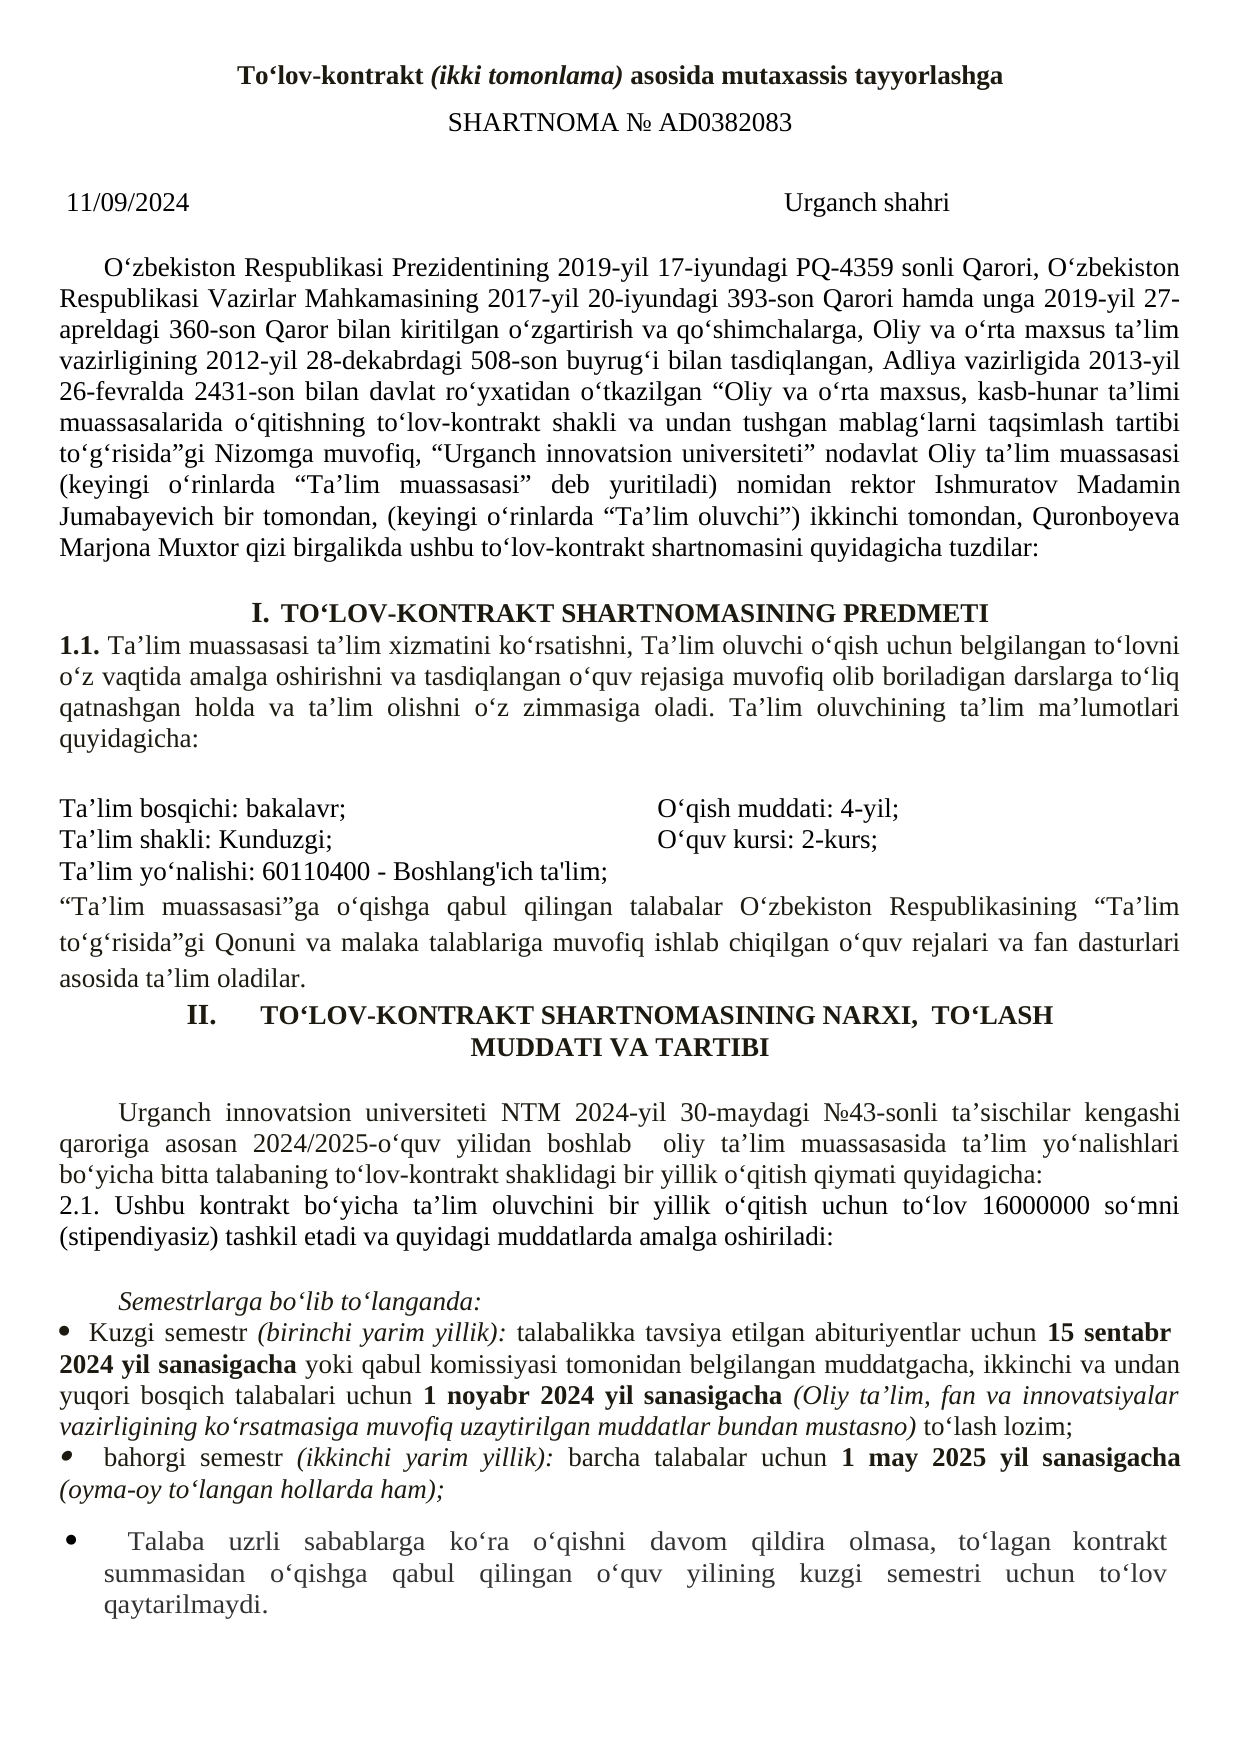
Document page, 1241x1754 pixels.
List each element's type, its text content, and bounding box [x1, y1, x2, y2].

text Ta’lim bosqichi: bakalavr; Ta’lim shakli: Kunduzgi; [59, 792, 583, 854]
list Kuzgi semestr (birinchi yarim yillik): talabalikka tavsiya etilgan abituriyentlar uchun 15 sentabr 2024 yil sanasigacha yoki qabul komissiyasi tomonidan belgilangan muddatgacha, ikkinchi va undan yuqori bosqich talabalari uchun 1 noyabr 2024 yil sanasigacha (Oliy ta’lim, fan va innovatsiyalar vazirligining koʻrsatmasiga muvofiq uzaytirilgan muddatlar bundan mustasno) to‘lash lozim; [59, 1316, 1181, 1441]
list Talaba uzrli sabablarga koʻra oʻqishni davom qildira olmasa, toʻlagan kontrakt summasidan oʻqishga qabul qilingan oʻquv yilining kuzgi semestri uchun toʻlov qaytarilmaydi. [66, 1525, 1168, 1619]
list TO‘LOV-KONTRAKT SHARTNOMASINING PREDMETI [59, 596, 1181, 629]
list MUDDATI VA TARTIBI [59, 1031, 1181, 1062]
list TO‘LOV-KONTRAKT SHARTNOMASINING NARXI, TO‘LASH [59, 997, 1181, 1031]
text 2.1. Ushbu kontrakt bo‘yicha ta’lim oluvchini bir yillik o‘qitish uchun to‘lov 16000000 soʻmni (stipendiyasiz) tashkil etadi va quyidagi muddatlarda amalga oshiriladi: [59, 1189, 1181, 1251]
text 1.1. Ta’lim muassasasi ta’lim xizmatini ko‘rsatishni, Ta’lim oluvchi o‘qish uchun belgilangan to‘lovni o‘z vaqtida amalga oshirishni va tasdiqlangan o‘quv rejasiga muvofiq olib boriladigan darslarga to‘liq qatnashgan holda va ta’lim olishni o‘z zimmasiga oladi. Ta’lim oluvchining ta’lim ma’lumotlari quyidagicha: [59, 629, 1181, 754]
text Semestrlarga bo‘lib to‘langanda: [59, 1285, 1181, 1316]
text SHARTNOMA № AD0382083 [59, 106, 1181, 137]
text Oʻzbekiston Respublikasi Prezidentining 2019-yil 17-iyundagi PQ-4359 sonli Qarori, O‘zbekiston Respublikasi Vazirlar Mahkamasining 2017-yil 20-iyundagi 393-son Qarori hamda unga 2019-yil 27- apreldagi 360-son Qaror bilan kiritilgan o‘zgartirish va qo‘shimchalarga, Oliy va o‘rta maxsus ta’lim vazirligining 2012-yil 28-dekabrdagi 508-son buyrug‘i bilan tasdiqlangan, Adliya vazirligida 2013-yil 26-fevralda 2431-son bilan davlat ro‘yxatidan o‘tkazilgan “Oliy va o‘rta maxsus, kasb-hunar ta’limi muassasalarida o‘qitishning to‘lov-kontrakt shakli va undan tushgan mablag‘larni taqsimlash tartibi to‘g‘risida”gi Nizomga muvofiq, “Urganch innovatsion universiteti” nodavlat Oliy ta’lim muassasasi (keyingi oʻrinlarda “Ta’lim muassasasi” deb yuritiladi) nomidan rektor Ishmuratov Madamin Jumabayevich bir tomondan, (keyingi o‘rinlarda “Ta’lim oluvchi”) ikkinchi tomondan, Quronboyeva Marjona Muxtor qizi birgalikda ushbu to‘lov-kontrakt shartnomasini quyidagicha tuzdilar: [59, 251, 1181, 562]
text “Ta’lim muassasasi”ga o‘qishga qabul qilingan talabalar O‘zbekiston Respublikasining “Ta’lim to‘g‘risida”gi Qonuni va malaka talablariga muvofiq ishlab chiqilgan o‘quv rejalari va fan dasturlari asosida ta’lim oladilar. [59, 890, 1181, 993]
text To‘lov-kontrakt (ikki tomonlama) asosida mutaxassis tayyorlashga [59, 59, 1181, 90]
list bahorgi semestr (ikkinchi yarim yillik): barcha talabalar uchun 1 may 2025 yil sanasigacha (oyma-oy to‘langan hollarda ham); [59, 1441, 1181, 1504]
text O‘qish muddati: 4-yil; [657, 792, 1181, 823]
text Ta’lim yo‘nalishi: 60110400 - Boshlang'ich ta'lim; [59, 854, 1181, 886]
text Urganch innovatsion universiteti NTM 2024-yil 30-maydagi №43-sonli ta’sischilar kengashi qaroriga asosan 2024/2025-oʻquv yilidan boshlab oliy ta’lim muassasasida ta’lim yoʻnalishlari boʻyicha bitta talabaning toʻlov-kontrakt shaklidagi bir yillik oʻqitish qiymati quyidagicha: [59, 1096, 1181, 1189]
text 11/09/2024 Urganch shahri [59, 186, 1181, 217]
text O‘quv kursi: 2-kurs; [657, 823, 1181, 854]
